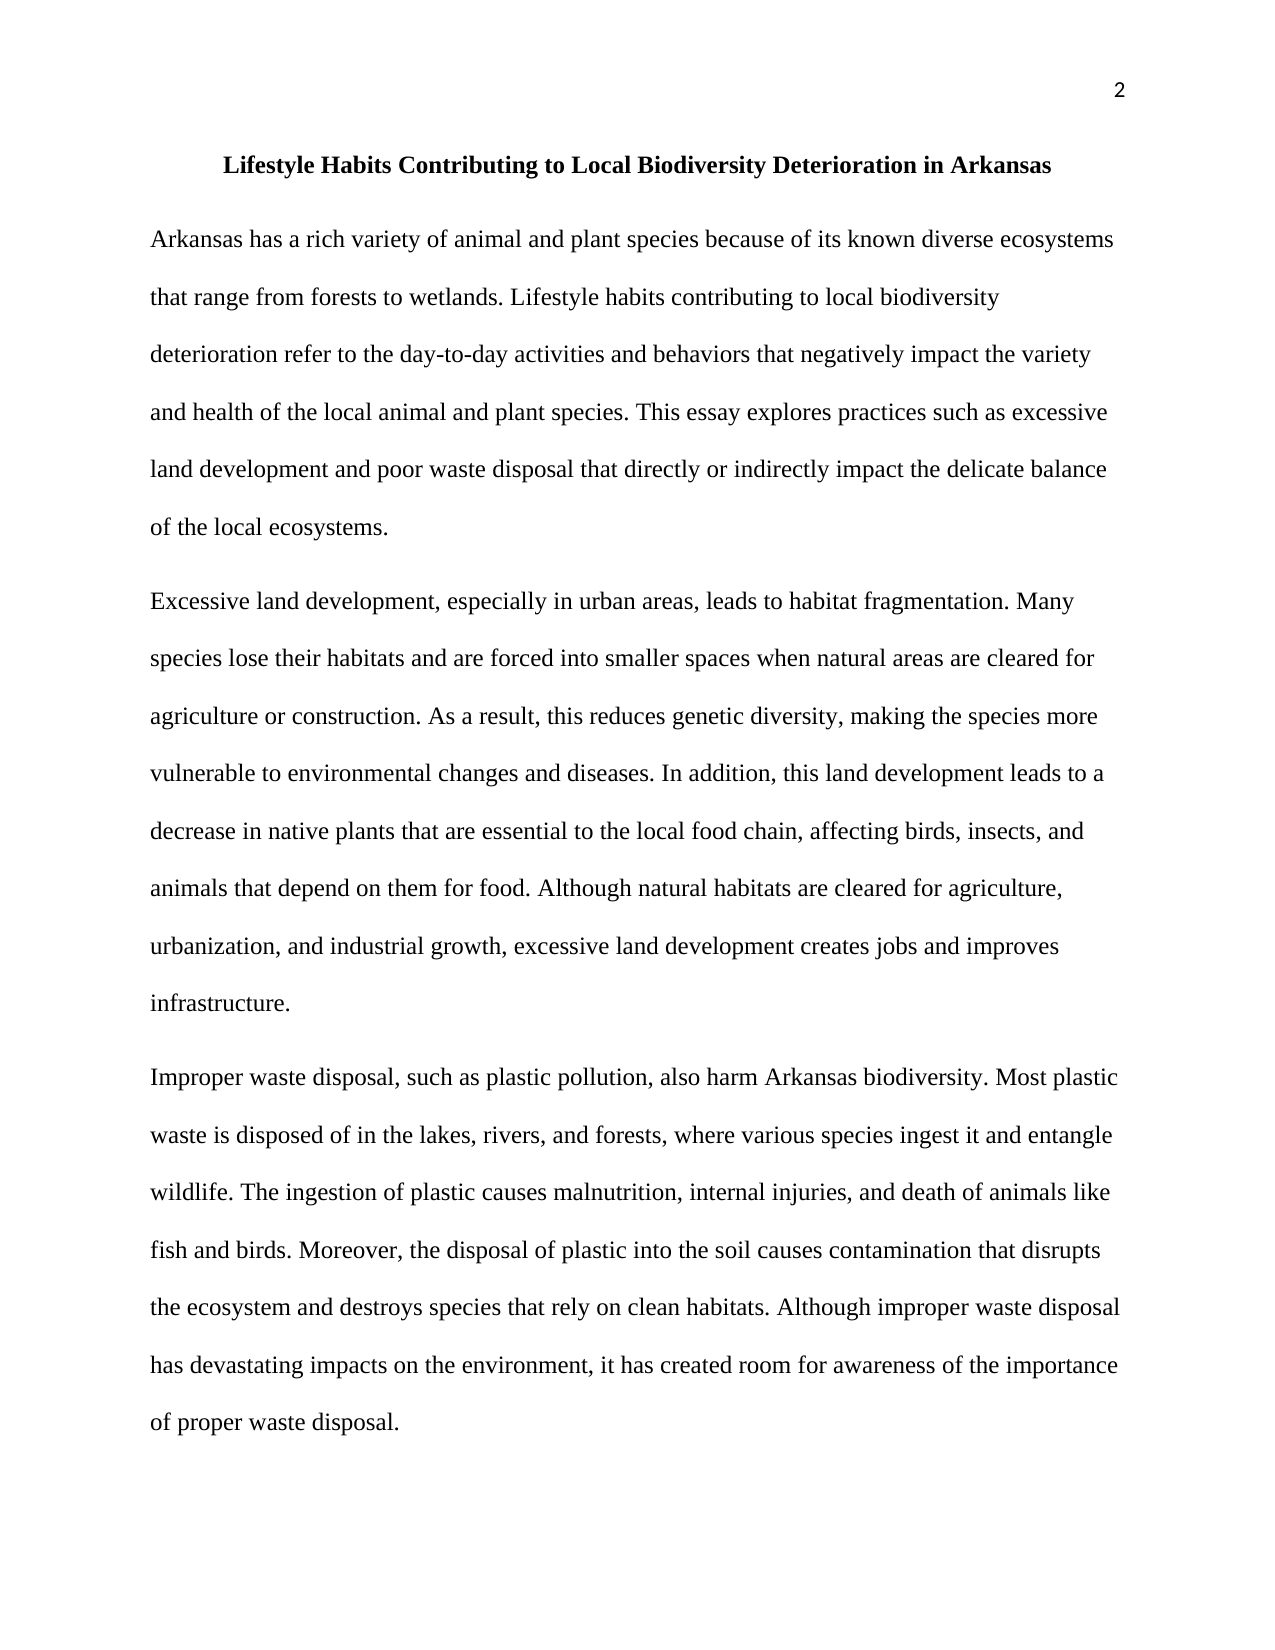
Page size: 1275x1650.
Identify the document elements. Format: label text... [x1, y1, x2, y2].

text Excessive land development, especially in urban areas, leads to habitat fragmentation. Many species lose their habitats and are forced into smaller spaces when natural areas are cleared for agriculture or construction. As a result, this reduces genetic diversity, making the species more vulnerable to environmental changes and diseases. In addition, this land development leads to a decrease in native plants that are essential to the local food chain, affecting birds, insects, and animals that depend on them for food. Although natural habitats are cleared for agriculture, urbanization, and industrial growth, excessive land development creates jobs and improves infrastructure. [150, 586, 1125, 1017]
text Improper waste disposal, such as plastic pollution, also harm Arkansas biodiversity. Most plastic waste is disposed of in the lakes, rivers, and forests, where various species ingest it and entangle wildlife. The ingestion of plastic causes malnutrition, internal injuries, and death of animals like fish and birds. Moreover, the disposal of plastic into the soil causes contamination that disrupts the ecosystem and destroys species that rely on clean habitats. Although improper waste disposal has devastating impacts on the environment, it has created room for awareness of the importance of proper waste disposal. [150, 1062, 1125, 1436]
text Arkansas has a rich variety of animal and plant species because of its known diverse ecosystems that range from forests to wetlands. Lifestyle habits contributing to local biodiversity deterioration refer to the day-to-day activities and behaviors that negatively impact the variety and health of the local animal and plant species. This essay explores practices such as excessive land development and poor waste disposal that directly or indirectly impact the delicate balance of the local ecosystems. [150, 224, 1125, 540]
text Lifestyle Habits Contributing to Local Biodiversity Deterioration in Arkansas [150, 150, 1125, 179]
